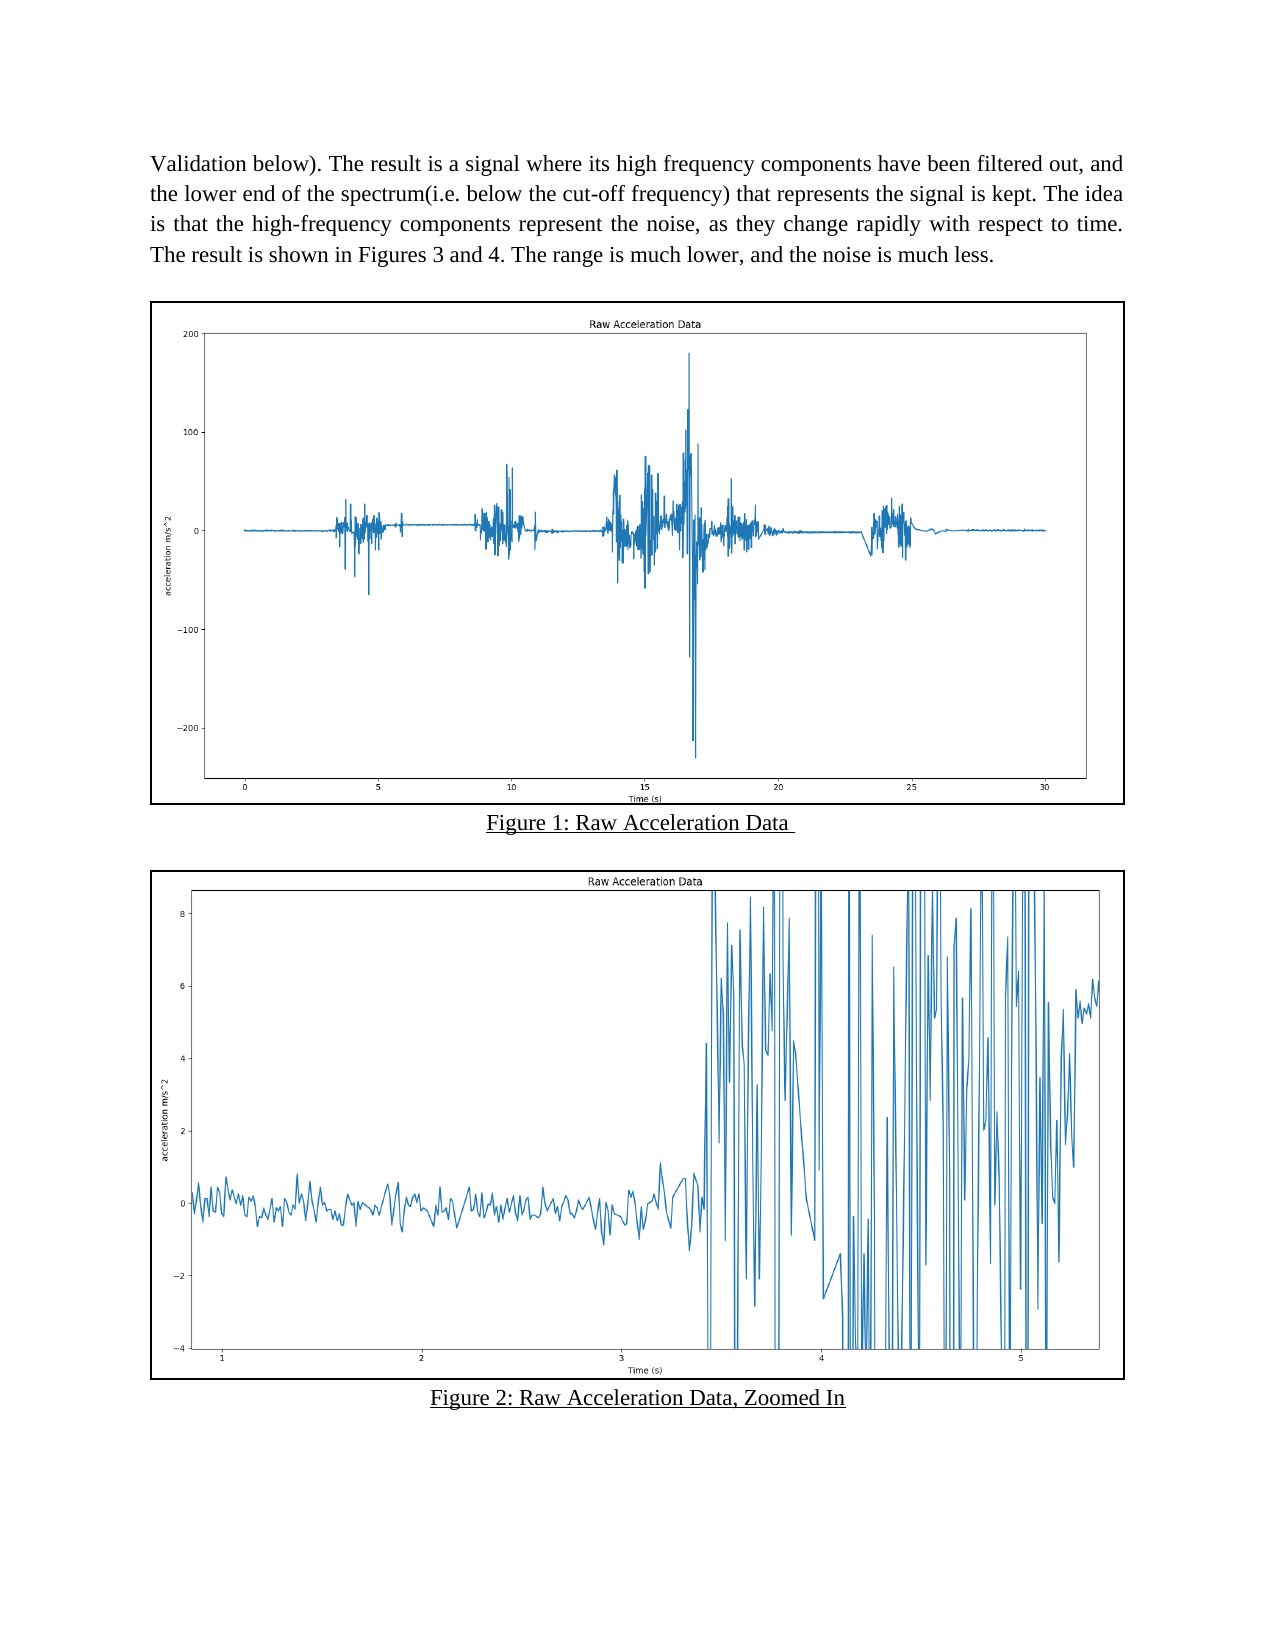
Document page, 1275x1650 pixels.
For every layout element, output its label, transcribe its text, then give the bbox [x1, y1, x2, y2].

text Figure 2: Raw Acceleration Data, Zoomed In [150, 1384, 1125, 1410]
picture [152, 303, 1123, 803]
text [150, 150, 1125, 267]
text Figure 1: Raw Acceleration Data [150, 809, 1125, 835]
picture [152, 872, 1123, 1378]
